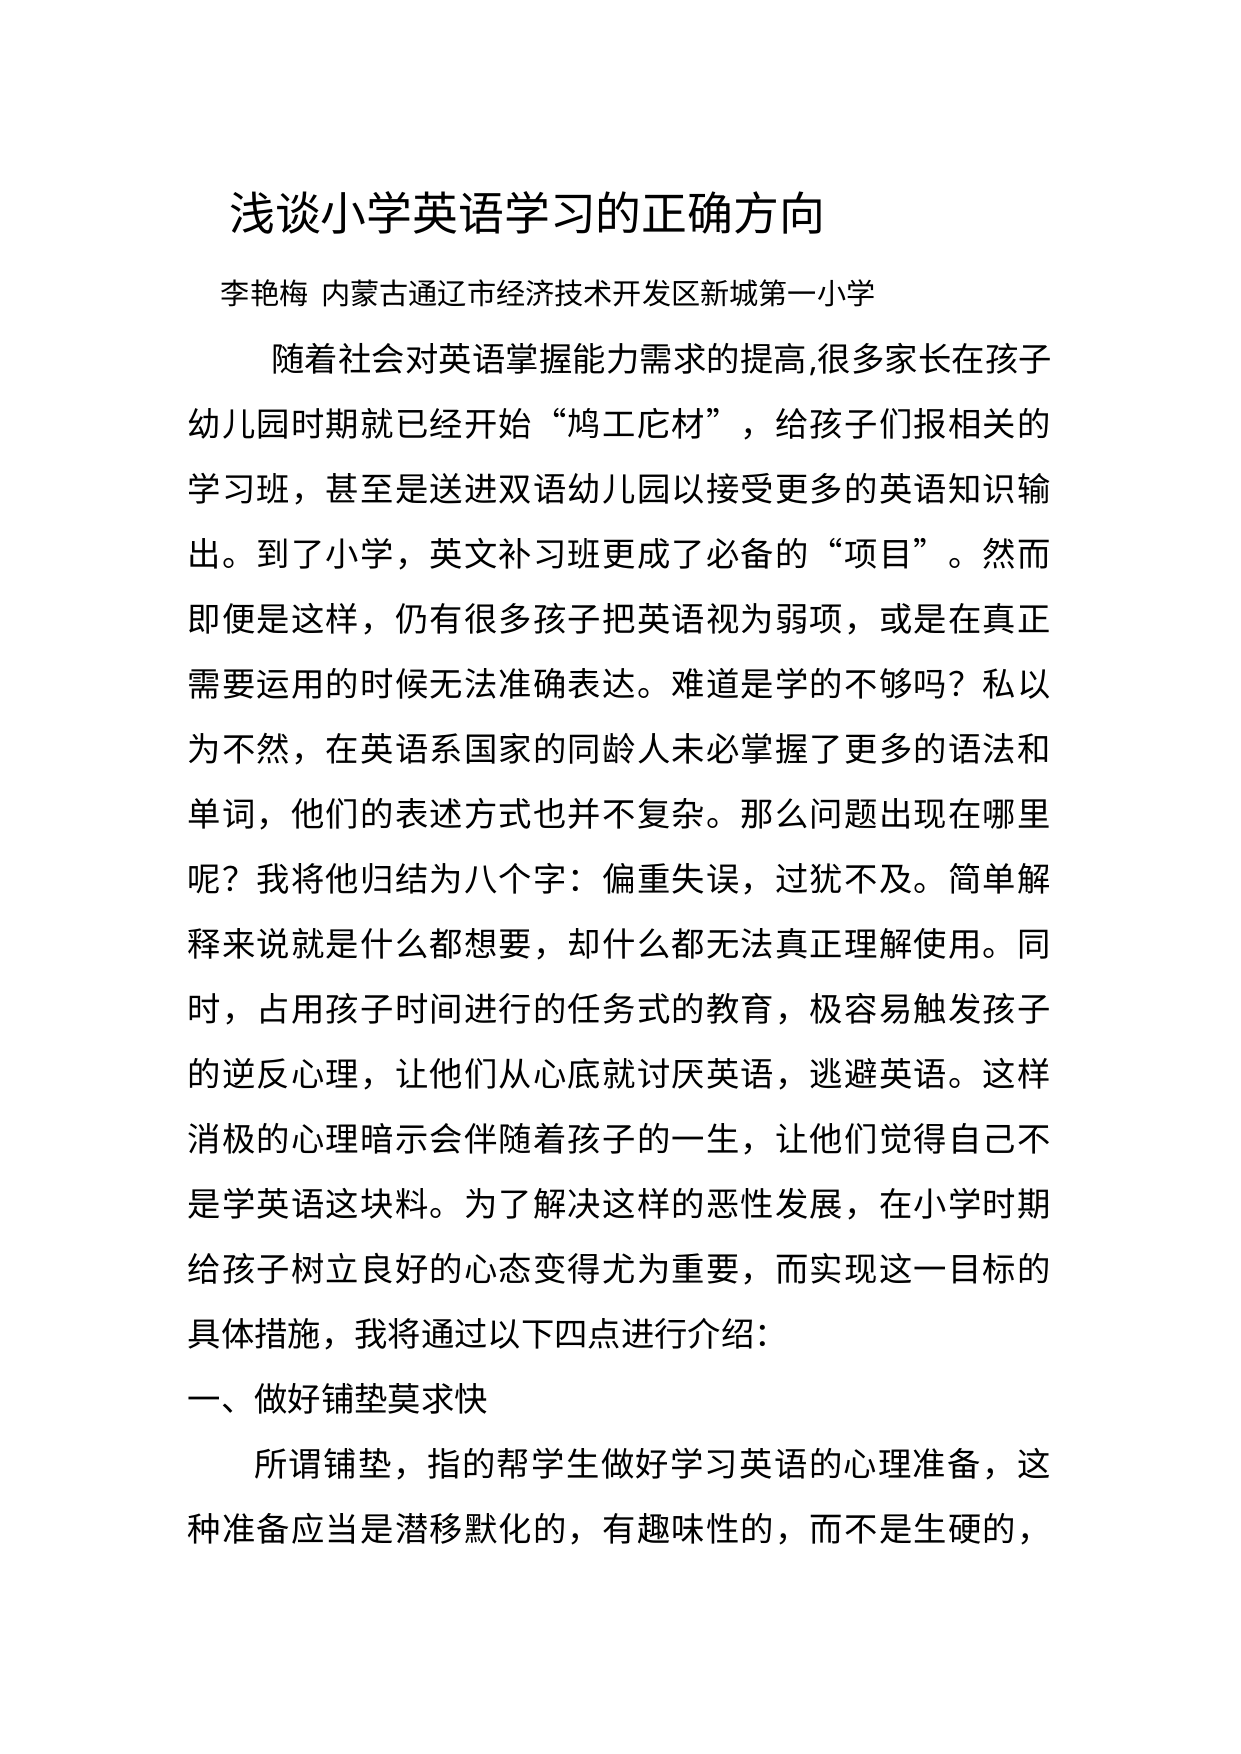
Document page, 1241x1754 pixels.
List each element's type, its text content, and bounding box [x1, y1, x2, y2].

text 浅谈小学英语学习的正确方向 [187, 162, 1053, 259]
text 李艳梅 内蒙古通辽市经济技术开发区新城第一小学 [187, 259, 1053, 324]
text 随着社会对英语掌握能力需求的提高,很多家长在孩子幼儿园时期就已经开始“鸠工庀材”，给孩子们报相关的学习班，甚至是送进双语幼儿园以接受更多的英语知识输出。到了小学，英文补习班更成了必备的“项目”。然而即便是这样，仍有很多孩子把英语视为弱项，或是在真正需要运用的时候无法准确表达。难道是学的不够吗？私以为不然，在英语系国家的同龄人未必掌握了更多的语法和单词，他们的表述方式也并不复杂。那么问题出现在哪里呢？我将他归结为八个字：偏重失误，过犹不及。简单解释来说就是什么都想要，却什么都无法真正理解使用。同时，占用孩子时间进行的任务式的教育，极容易触发孩子的逆反心理，让他们从心底就讨厌英语，逃避英语。这样消极的心理暗示会伴随着孩子的一生，让他们觉得自己不是学英语这块料。为了解决这样的恶性发展，在小学时期给孩子树立良好的心态变得尤为重要，而实现这一目标的具体措施，我将通过以下四点进行介绍： [187, 324, 1053, 1364]
text 一、做好铺垫莫求快 [187, 1364, 1053, 1429]
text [187, 1429, 1053, 1559]
